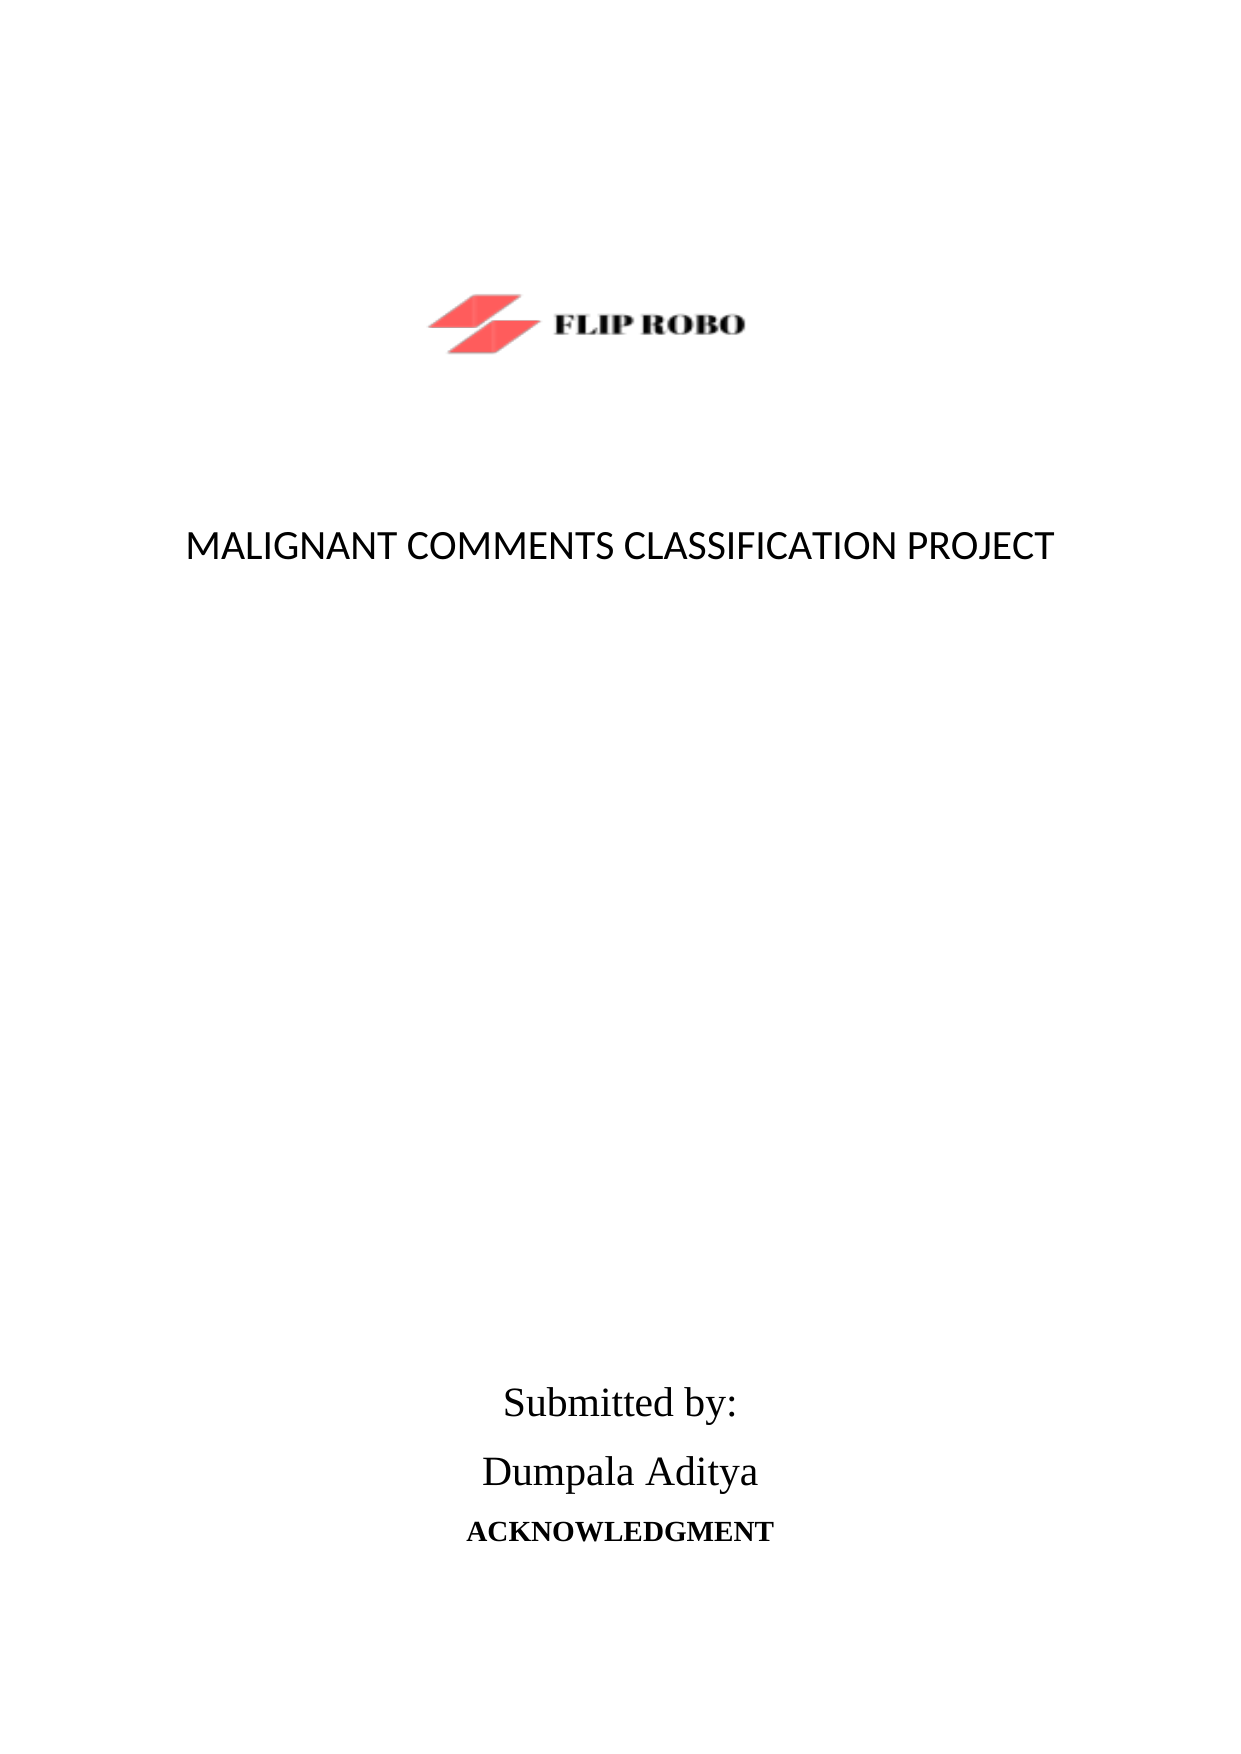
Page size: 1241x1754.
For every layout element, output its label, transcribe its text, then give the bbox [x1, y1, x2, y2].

text Submitted by: [150, 1378, 1090, 1426]
text Dumpala Aditya [150, 1446, 1090, 1494]
picture [379, 150, 861, 500]
text ACKNOWLEDGMENT [150, 1514, 1090, 1548]
text MALIGNANT COMMENTS CLASSIFICATION PROJECT [150, 519, 1090, 570]
